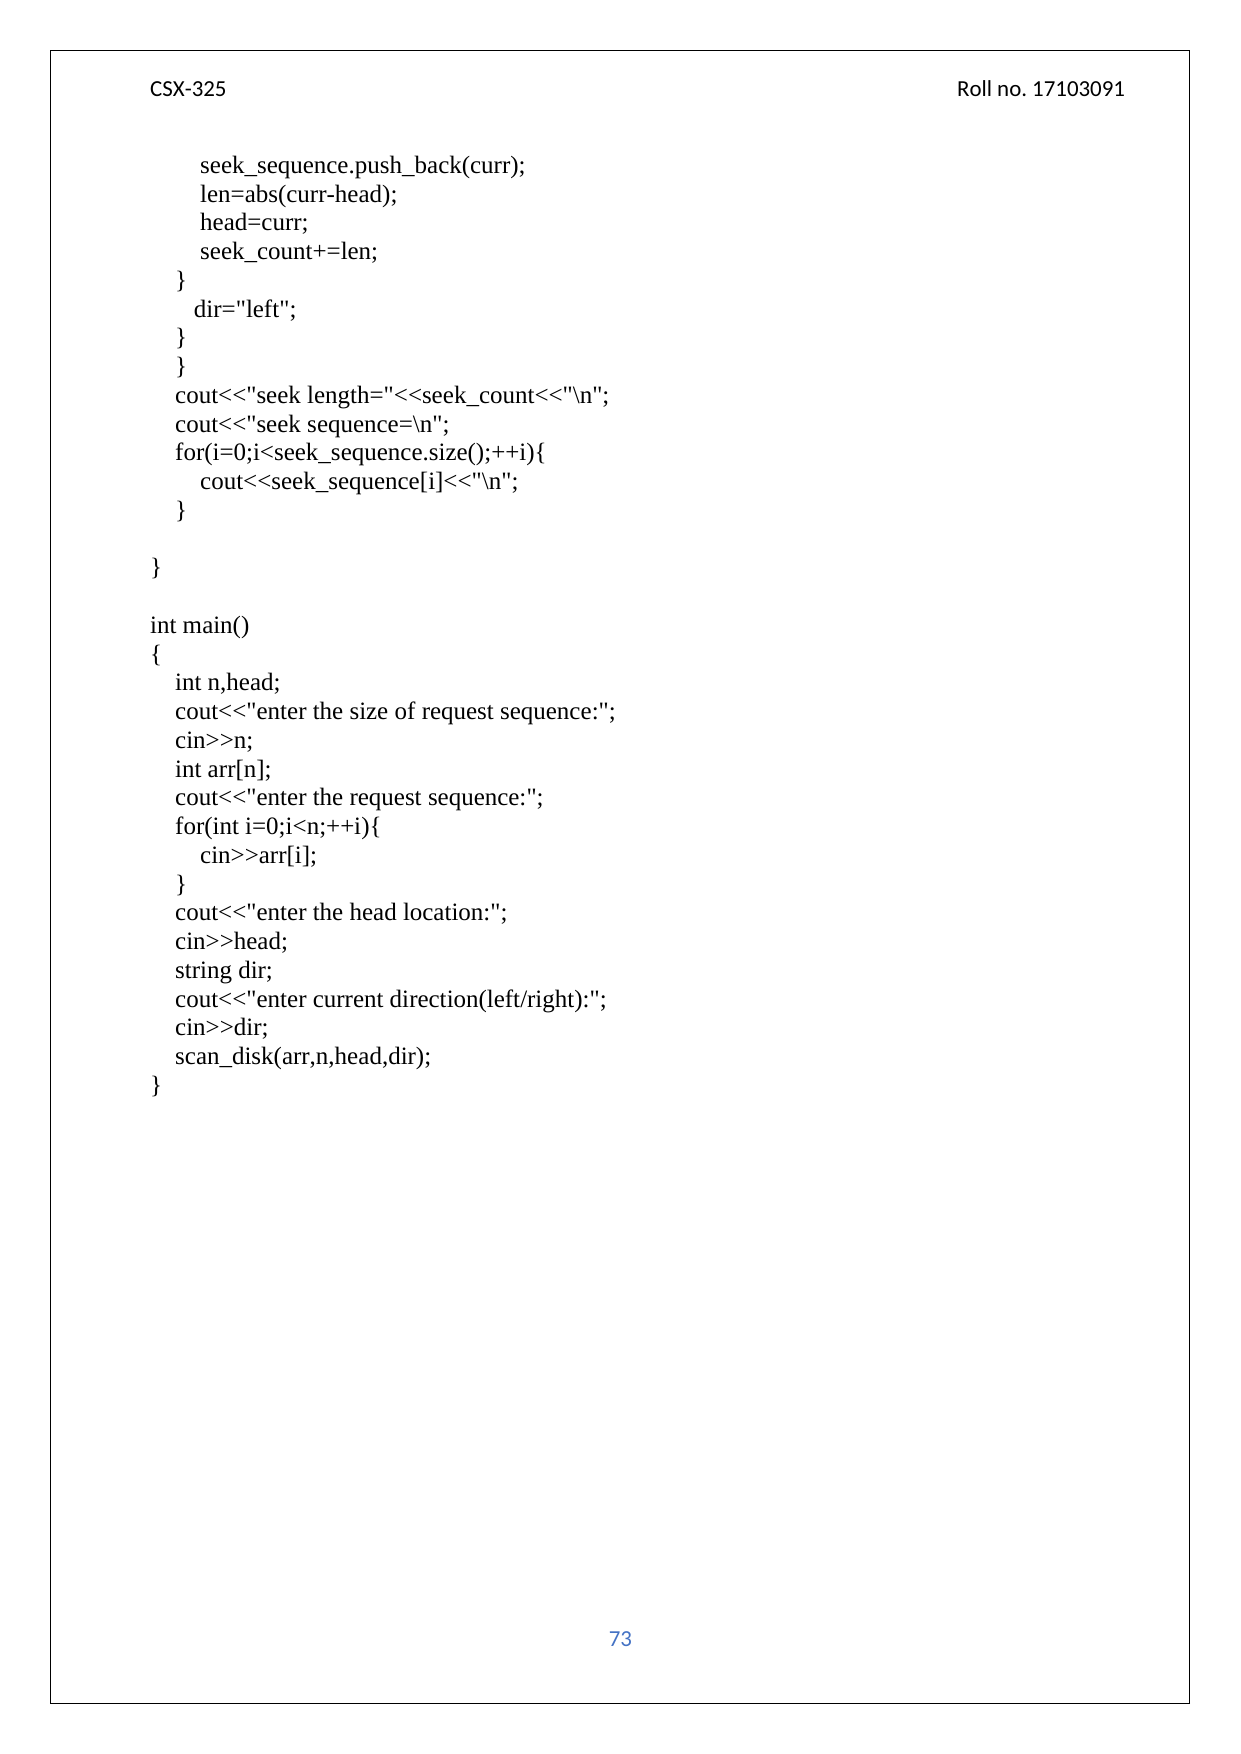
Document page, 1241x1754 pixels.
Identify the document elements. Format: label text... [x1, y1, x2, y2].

text dir="left"; [150, 294, 1090, 322]
text int arr[n]; [150, 754, 1090, 782]
text cin>>arr[i]; [150, 840, 1090, 869]
text } [150, 552, 1090, 581]
text cin>>n; [150, 725, 1090, 754]
text cout<<"seek length="<<seek_count<<"\n"; [150, 380, 1090, 409]
text cout<<"enter the size of request sequence:"; [150, 696, 1090, 725]
text { [150, 639, 1090, 667]
text } [150, 495, 1090, 524]
text } [150, 869, 1090, 897]
text } [150, 322, 1090, 351]
text head=curr; [150, 207, 1090, 236]
text int n,head; [150, 667, 1090, 696]
text } [150, 265, 1090, 294]
text seek_count+=len; [150, 236, 1090, 265]
text cout<<"enter current direction(left/right):"; [150, 984, 1090, 1012]
text cout<<"seek sequence=\n"; [150, 409, 1090, 437]
text int main() [150, 610, 1090, 639]
text for(i=0;i<seek_sequence.size();++i){ [150, 437, 1090, 466]
text cin>>dir; [150, 1012, 1090, 1041]
text scan_disk(arr,n,head,dir); [150, 1041, 1090, 1070]
text cin>>head; [150, 926, 1090, 955]
text len=abs(curr-head); [150, 179, 1090, 207]
text cout<<"enter the head location:"; [150, 897, 1090, 926]
text string dir; [150, 955, 1090, 984]
text cout<<seek_sequence[i]<<"\n"; [150, 466, 1090, 495]
text for(int i=0;i<n;++i){ [150, 811, 1090, 840]
text } [150, 1070, 1090, 1099]
text } [150, 351, 1090, 380]
text seek_sequence.push_back(curr); [150, 150, 1090, 179]
text cout<<"enter the request sequence:"; [150, 782, 1090, 811]
